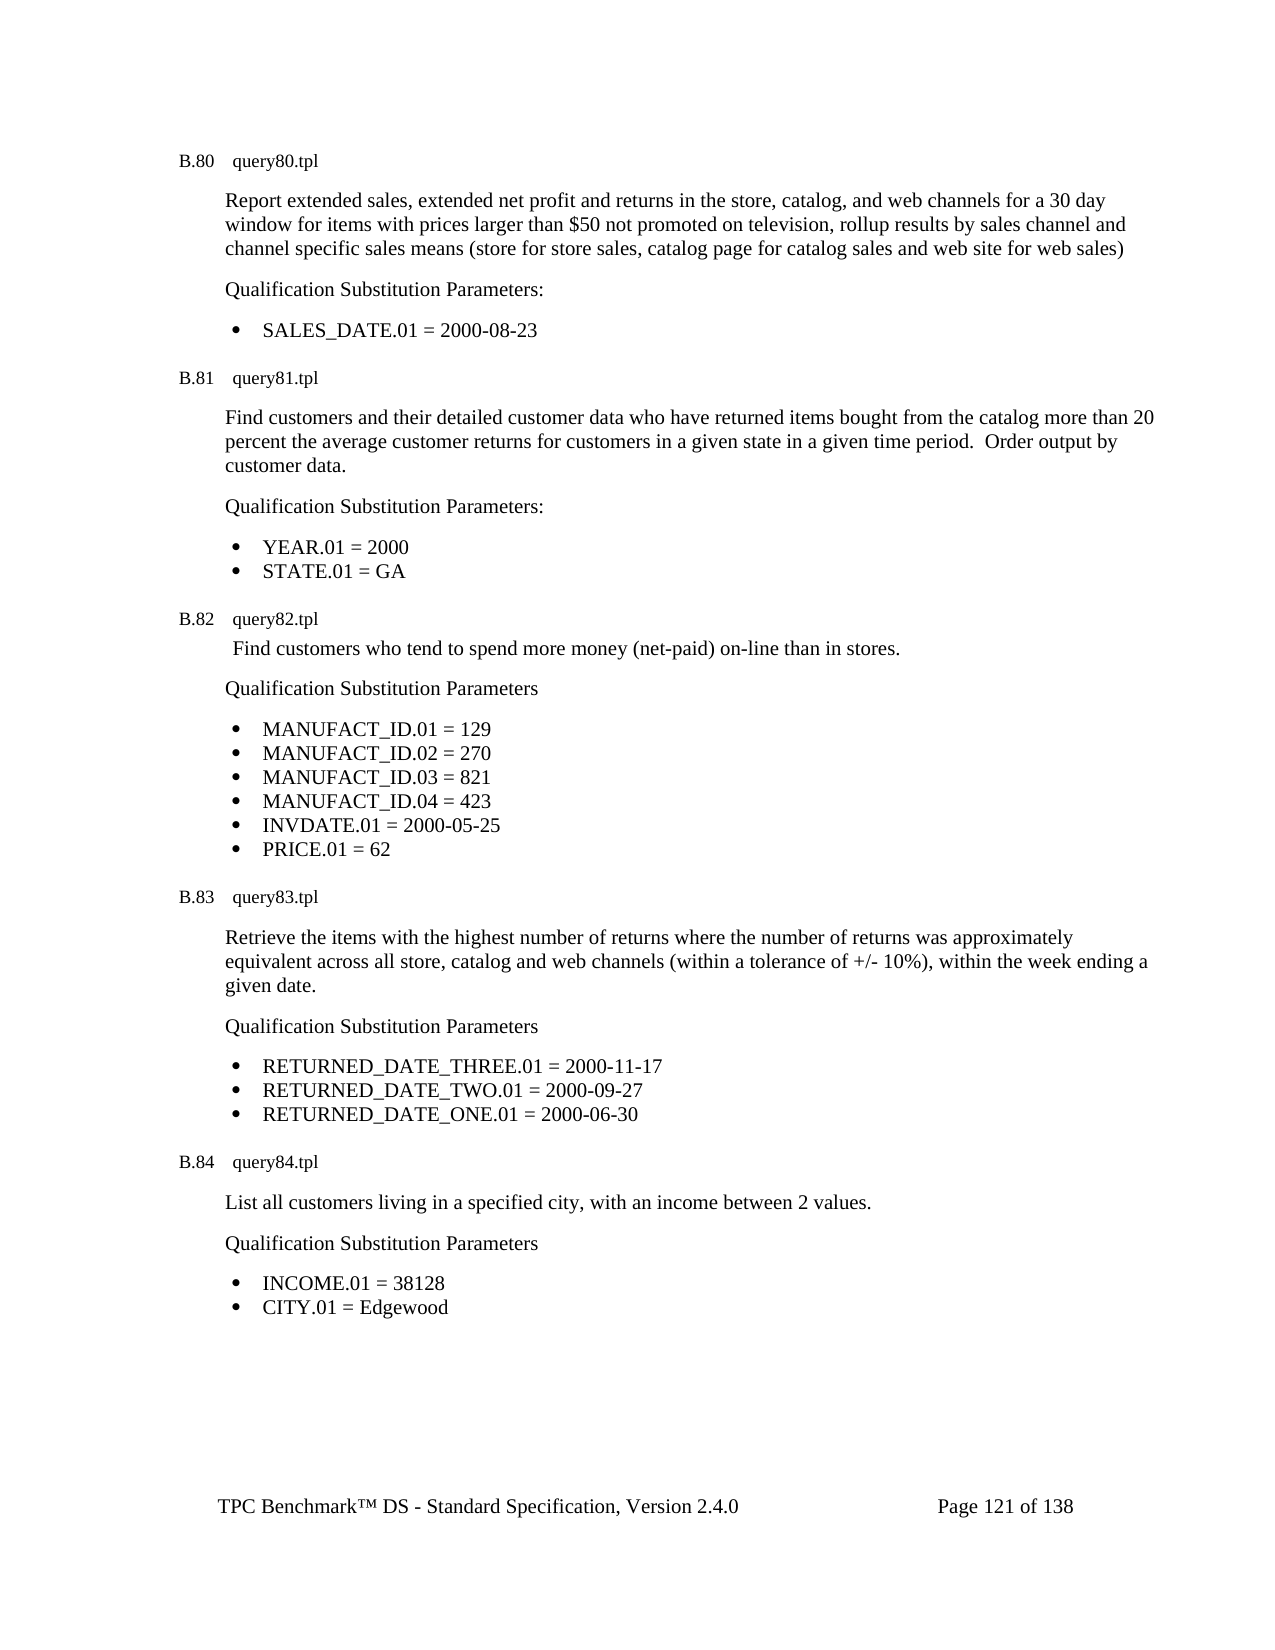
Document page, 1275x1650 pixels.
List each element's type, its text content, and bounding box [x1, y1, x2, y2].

text Retrieve the items with the highest number of returns where the number of returns was approximately equivalent across all store, catalog and web channels (within a tolerance of +/- 10%), within the week ending a given date. [225, 925, 1162, 997]
text Report extended sales, extended net profit and returns in the store, catalog, and web channels for a 30 day window for items with prices larger than $50 not promoted on television, rollup results by sales channel and channel specific sales means (store for store sales, catalog page for catalog sales and web site for web sales) [225, 188, 1162, 260]
text query80.tpl [178, 150, 1162, 172]
text Qualification Substitution Parameters: [225, 494, 1162, 518]
text query83.tpl [178, 886, 1162, 908]
text Find customers and their detailed customer data who have returned items bought from the catalog more than 20 percent the average customer returns for customers in a given state in a given time period. Order output by customer data. [225, 405, 1162, 477]
text Qualification Substitution Parameters [225, 1013, 1162, 1038]
text query82.tpl [178, 608, 1162, 629]
list RETURNED_DATE_ONE.01 = 2000-06-30 [232, 1102, 1162, 1126]
list MANUFACT_ID.04 = 423 [232, 789, 1162, 813]
list RETURNED_DATE_TWO.01 = 2000-09-27 [232, 1078, 1162, 1102]
list INCOME.01 = 38128 [232, 1271, 1162, 1295]
text List all customers living in a specified city, with an income between 2 values. [225, 1190, 1162, 1214]
text Qualification Substitution Parameters [225, 676, 1162, 700]
text query81.tpl [178, 367, 1162, 388]
text query84.tpl [178, 1151, 1162, 1173]
list Find customers who tend to spend more money (net-paid) on-line than in stores. [232, 636, 1162, 660]
list INVDATE.01 = 2000-05-25 [232, 813, 1162, 837]
text Qualification Substitution Parameters [225, 1230, 1162, 1254]
list PRICE.01 = 62 [232, 837, 1162, 861]
list SALES_DATE.01 = 2000-08-23 [232, 318, 1162, 342]
list CITY.01 = Edgewood [232, 1295, 1162, 1319]
list RETURNED_DATE_THREE.01 = 2000-11-17 [232, 1054, 1162, 1078]
list MANUFACT_ID.01 = 129 [232, 717, 1162, 741]
list MANUFACT_ID.03 = 821 [232, 765, 1162, 789]
list MANUFACT_ID.02 = 270 [232, 741, 1162, 765]
list YEAR.01 = 2000 [232, 535, 1162, 559]
text Qualification Substitution Parameters: [225, 277, 1162, 301]
list STATE.01 = GA [232, 559, 1162, 583]
